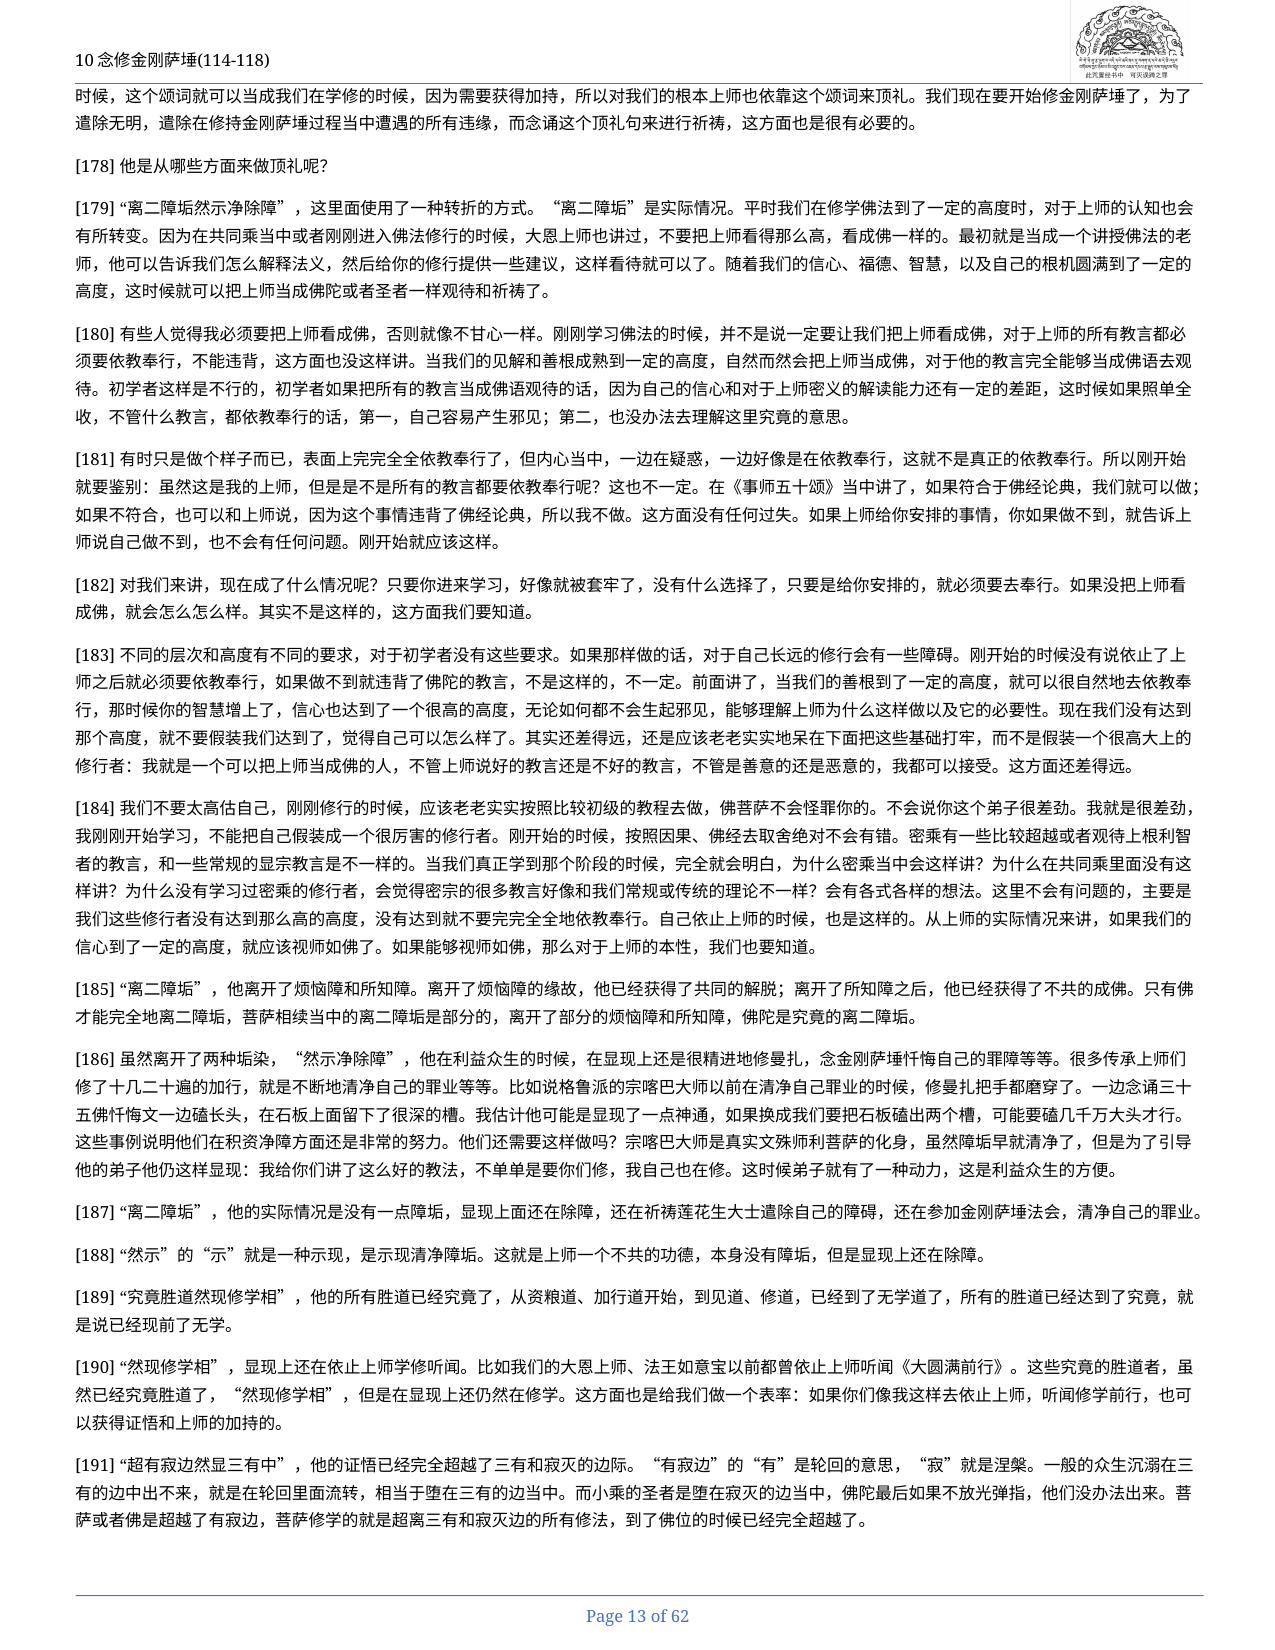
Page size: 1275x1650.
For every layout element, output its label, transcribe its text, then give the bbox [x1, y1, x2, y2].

text [181] 有时只是做个样子而已，表面上完完全全依教奉行了，但内心当中，一边在疑惑，一边好像是在依教奉行，这就不是真正的依教奉行。所以刚开始就要鉴别：虽然这是我的上师，但是是不是所有的教言都要依教奉行呢？这也不一定。在《事师五十颂》当中讲了，如果符合于佛经论典，我们就可以做；如果不符合，也可以和上师说，因为这个事情违背了佛经论典，所以我不做。这方面没有任何过失。如果上师给你安排的事情，你如果做不到，就告诉上师说自己做不到，也不会有任何问题。刚开始就应该这样。 [75, 446, 1200, 553]
text [185] “离二障垢”，他离开了烦恼障和所知障。离开了烦恼障的缘故，他已经获得了共同的解脱；离开了所知障之后，他已经获得了不共的成佛。只有佛才能完全地离二障垢，菩萨相续当中的离二障垢是部分的，离开了部分的烦恼障和所知障，佛陀是究竟的离二障垢。 [75, 976, 1200, 1028]
picture [1070, 0, 1190, 83]
text [183] 不同的层次和高度有不同的要求，对于初学者没有这些要求。如果那样做的话，对于自己长远的修行会有一些障碍。刚开始的时候没有说依止了上师之后就必须要依教奉行，如果做不到就违背了佛陀的教言，不是这样的，不一定。前面讲了，当我们的善根到了一定的高度，就可以很自然地去依教奉行，那时候你的智慧增上了，信心也达到了一个很高的高度，无论如何都不会生起邪见，能够理解上师为什么这样做以及它的必要性。现在我们没有达到那个高度，就不要假装我们达到了，觉得自己可以怎么样了。其实还差得远，还是应该老老实实地呆在下面把这些基础打牢，而不是假装一个很高大上的修行者：我就是一个可以把上师当成佛的人，不管上师说好的教言还是不好的教言，不管是善意的还是恶意的，我都可以接受。这方面还差得远。 [75, 642, 1200, 777]
text [184] 我们不要太高估自己，刚刚修行的时候，应该老老实实按照比较初级的教程去做，佛菩萨不会怪罪你的。不会说你这个弟子很差劲。我就是很差劲，我刚刚开始学习，不能把自己假装成一个很厉害的修行者。刚开始的时候，按照因果、佛经去取舍绝对不会有错。密乘有一些比较超越或者观待上根利智者的教言，和一些常规的显宗教言是不一样的。当我们真正学到那个阶段的时候，完全就会明白，为什么密乘当中会这样讲？为什么在共同乘里面没有这样讲？为什么没有学习过密乘的修行者，会觉得密宗的很多教言好像和我们常规或传统的理论不一样？会有各式各样的想法。这里不会有问题的，主要是我们这些修行者没有达到那么高的高度，没有达到就不要完完全全地依教奉行。自己依止上师的时候，也是这样的。从上师的实际情况来讲，如果我们的信心到了一定的高度，就应该视师如佛了。如果能够视师如佛，那么对于上师的本性，我们也要知道。 [75, 795, 1200, 958]
text [178] 他是从哪些方面来做顶礼呢？ [75, 153, 1200, 177]
text [189] “究竟胜道然现修学相”，他的所有胜道已经究竟了，从资粮道、加行道开始，到见道、修道，已经到了无学道了，所有的胜道已经达到了究竟，就是说已经现前了无学。 [75, 1284, 1200, 1336]
text [182] 对我们来讲，现在成了什么情况呢？只要你进来学习，好像就被套牢了，没有什么选择了，只要是给你安排的，就必须要去奉行。如果没把上师看成佛，就会怎么怎么样。其实不是这样的，这方面我们要知道。 [75, 572, 1200, 624]
text [191] “超有寂边然显三有中”，他的证悟已经完全超越了三有和寂灭的边际。“有寂边”的“有”是轮回的意思，“寂”就是涅槃。一般的众生沉溺在三有的边中出不来，就是在轮回里面流转，相当于堕在三有的边当中。而小乘的圣者是堕在寂灭的边当中，佛陀最后如果不放光弹指，他们没办法出来。菩萨或者佛是超越了有寂边，菩萨修学的就是超离三有和寂灭边的所有修法，到了佛位的时候已经完全超越了。 [75, 1452, 1200, 1532]
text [75, 83, 1200, 134]
text [180] 有些人觉得我必须要把上师看成佛，否则就像不甘心一样。刚刚学习佛法的时候，并不是说一定要让我们把上师看成佛，对于上师的所有教言都必须要依教奉行，不能违背，这方面也没这样讲。当我们的见解和善根成熟到一定的高度，自然而然会把上师当成佛，对于他的教言完全能够当成佛语去观待。初学者这样是不行的，初学者如果把所有的教言当成佛语观待的话，因为自己的信心和对于上师密义的解读能力还有一定的差距，这时候如果照单全收，不管什么教言，都依教奉行的话，第一，自己容易产生邪见；第二，也没办法去理解这里究竟的意思。 [75, 321, 1200, 428]
text [179] “离二障垢然示净除障”，这里面使用了一种转折的方式。“离二障垢”是实际情况。平时我们在修学佛法到了一定的高度时，对于上师的认知也会有所转变。因为在共同乘当中或者刚刚进入佛法修行的时候，大恩上师也讲过，不要把上师看得那么高，看成佛一样的。最初就是当成一个讲授佛法的老师，他可以告诉我们怎么解释法义，然后给你的修行提供一些建议，这样看待就可以了。随着我们的信心、福德、智慧，以及自己的根机圆满到了一定的高度，这时候就可以把上师当成佛陀或者圣者一样观待和祈祷了。 [75, 195, 1200, 302]
text [188] “然示”的“示”就是一种示现，是示现清净障垢。这就是上师一个不共的功德，本身没有障垢，但是显现上还在除障。 [75, 1242, 1200, 1266]
text [190] “然现修学相”，显现上还在依止上师学修听闻。比如我们的大恩上师、法王如意宝以前都曾依止上师听闻《大圆满前行》。这些究竟的胜道者，虽然已经究竟胜道了，“然现修学相”，但是在显现上还仍然在修学。这方面也是给我们做一个表率：如果你们像我这样去依止上师，听闻修学前行，也可以获得证悟和上师的加持的。 [75, 1354, 1200, 1434]
text [186] 虽然离开了两种垢染，“然示净除障”，他在利益众生的时候，在显现上还是很精进地修曼扎，念金刚萨埵忏悔自己的罪障等等。很多传承上师们修了十几二十遍的加行，就是不断地清净自己的罪业等等。比如说格鲁派的宗喀巴大师以前在清净自己罪业的时候，修曼扎把手都磨穿了。一边念诵三十五佛忏悔文一边磕长头，在石板上面留下了很深的槽。我估计他可能是显现了一点神通，如果换成我们要把石板磕出两个槽，可能要磕几千万大头才行。这些事例说明他们在积资净障方面还是非常的努力。他们还需要这样做吗？宗喀巴大师是真实文殊师利菩萨的化身，虽然障垢早就清净了，但是为了引导他的弟子他仍这样显现：我给你们讲了这么好的教法，不单单是要你们修，我自己也在修。这时候弟子就有了一种动力，这是利益众生的方便。 [75, 1046, 1200, 1181]
text [187] “离二障垢”，他的实际情况是没有一点障垢，显现上面还在除障，还在祈祷莲花生大士遣除自己的障碍，还在参加金刚萨埵法会，清净自己的罪业。 [75, 1199, 1200, 1223]
